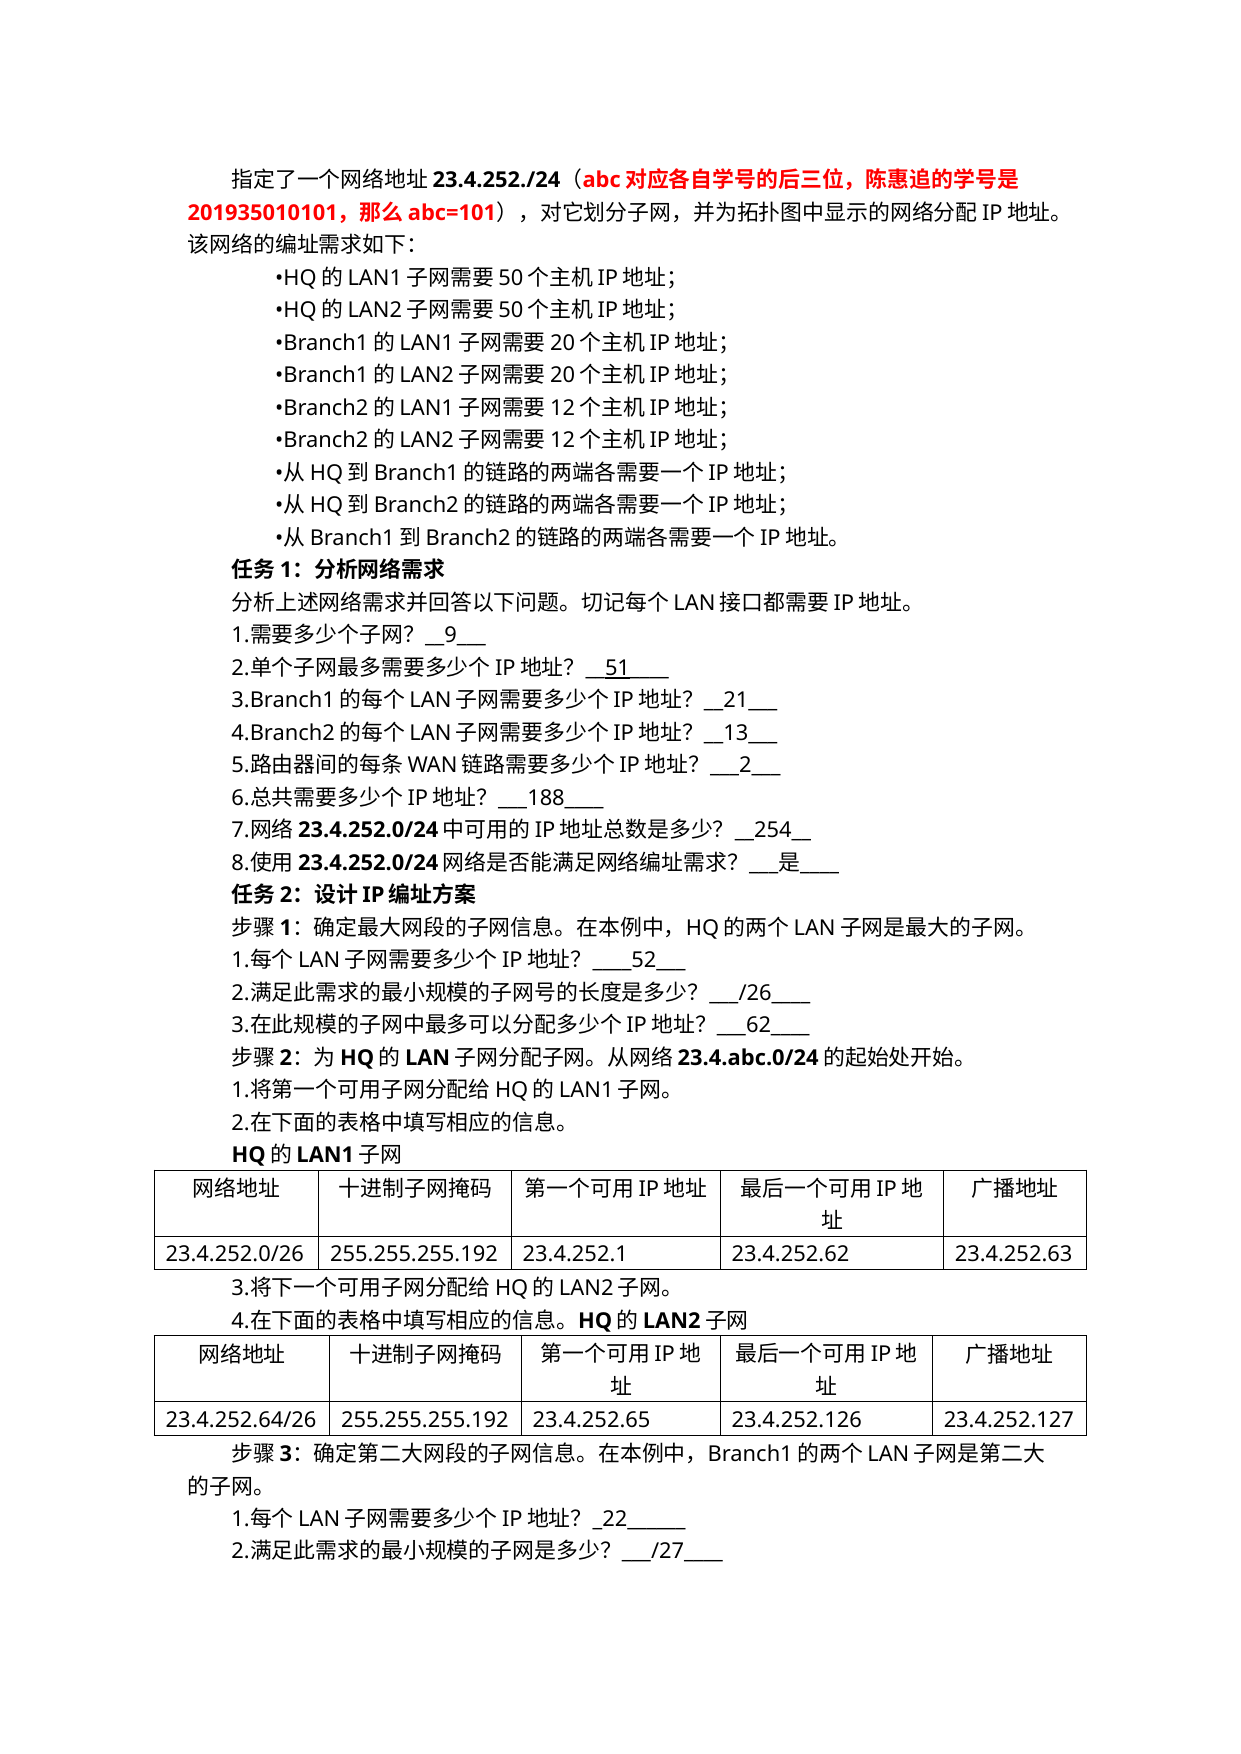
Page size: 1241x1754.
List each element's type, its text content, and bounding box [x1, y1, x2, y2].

list •HQ的LAN2子网需要50个主机IP地址； [187, 292, 1053, 324]
list •从HQ到Branch1的链路的两端各需要一个IP地址； [187, 454, 1053, 487]
table_cell 23.4.252.64/26 [155, 1402, 329, 1435]
table_header 广播地址 [933, 1336, 1086, 1401]
list •从Branch1到Branch2的链路的两端各需要一个IP地址。 [187, 519, 1053, 552]
text 3.将下一个可用子网分配给HQ的LAN2子网。 [187, 1270, 1053, 1303]
text 3.在此规模的子网中最多可以分配多少个IP地址？___62____ [187, 1007, 1053, 1039]
table_cell 23.4.252.65 [522, 1402, 720, 1435]
text 步骤3：确定第二大网段的子网信息。在本例中，Branch1的两个LAN子网是第二大的子网。 [187, 1436, 1053, 1501]
text 8.使用23.4.252.0/24网络是否能满足网络编址需求？___是____ [187, 844, 1053, 877]
table_header 广播地址 [944, 1171, 1086, 1236]
text 4.在下面的表格中填写相应的信息。HQ的LAN2子网 [187, 1303, 1053, 1335]
text 2.单个子网最多需要多少个IP地址？__51____ [187, 649, 1053, 682]
list •Branch2的LAN1子网需要12个主机IP地址； [187, 389, 1053, 422]
text 步骤1：确定最大网段的子网信息。在本例中，HQ的两个LAN子网是最大的子网。 [187, 909, 1053, 942]
text 2.满足此需求的最小规模的子网号的长度是多少？___/26____ [187, 974, 1053, 1007]
list •从HQ到Branch2的链路的两端各需要一个IP地址； [187, 487, 1053, 519]
text 3.Branch1的每个LAN子网需要多少个IP地址？__21___ [187, 682, 1053, 714]
list •Branch2的LAN2子网需要12个主机IP地址； [187, 422, 1053, 454]
table_cell 23.4.252.63 [944, 1237, 1086, 1269]
table_header 十进制子网掩码 [319, 1171, 511, 1236]
text 7.网络23.4.252.0/24中可用的IP地址总数是多少？__254__ [187, 812, 1053, 844]
table_cell 255.255.255.192 [319, 1237, 511, 1269]
table_header 第一个可用IP地址 [522, 1336, 720, 1401]
table_cell 255.255.255.192 [330, 1402, 521, 1435]
list •Branch1的LAN2子网需要20个主机IP地址； [187, 357, 1053, 389]
table_cell 23.4.252.127 [933, 1402, 1086, 1435]
text 2.满足此需求的最小规模的子网是多少？___/27____ [187, 1533, 1053, 1566]
text 1.每个LAN子网需要多少个IP地址？____52___ [187, 942, 1053, 974]
list •HQ的LAN1子网需要50个主机IP地址； [187, 259, 1053, 292]
table_cell 23.4.252.0/26 [155, 1237, 318, 1269]
text 任务2：设计IP编址方案 [187, 877, 1053, 909]
table_header 网络地址 [155, 1171, 318, 1236]
text 指定了一个网络地址23.4.252./24（abc对应各自学号的后三位，陈惠追的学号是201935010101，那么abc=101），对它划分子网，并为拓扑图中显示的网络分配IP地址。该网络的编址需求如下： [187, 162, 1053, 259]
table_cell 23.4.252.62 [721, 1237, 943, 1269]
text 分析上述网络需求并回答以下问题。切记每个LAN接口都需要IP地址。 [187, 584, 1053, 617]
table_cell 23.4.252.126 [721, 1402, 932, 1435]
text 6.总共需要多少个IP地址？___188____ [187, 779, 1053, 812]
list •Branch1的LAN1子网需要20个主机IP地址； [187, 324, 1053, 357]
text 1.将第一个可用子网分配给HQ的LAN1子网。 [187, 1072, 1053, 1104]
table_header 网络地址 [155, 1336, 329, 1401]
text 1.需要多少个子网？__9___ [187, 617, 1053, 649]
text 5.路由器间的每条WAN链路需要多少个IP地址？___2___ [187, 747, 1053, 779]
text 2.在下面的表格中填写相应的信息。 [187, 1104, 1053, 1137]
text 4.Branch2的每个LAN子网需要多少个IP地址？__13___ [187, 714, 1053, 747]
text 任务1：分析网络需求 [187, 552, 1053, 584]
table_header 第一个可用IP地址 [512, 1171, 720, 1236]
text 步骤2：为HQ的LAN子网分配子网。从网络23.4.abc.0/24的起始处开始。 [187, 1039, 1053, 1072]
table_cell 23.4.252.1 [512, 1237, 720, 1269]
table_header 最后一个可用IP地址 [721, 1336, 932, 1401]
text 1.每个LAN子网需要多少个IP地址？_22______ [187, 1501, 1053, 1533]
table_header 最后一个可用IP地址 [721, 1171, 943, 1236]
text HQ的LAN1子网 [187, 1137, 1053, 1169]
table_header 十进制子网掩码 [330, 1336, 521, 1401]
